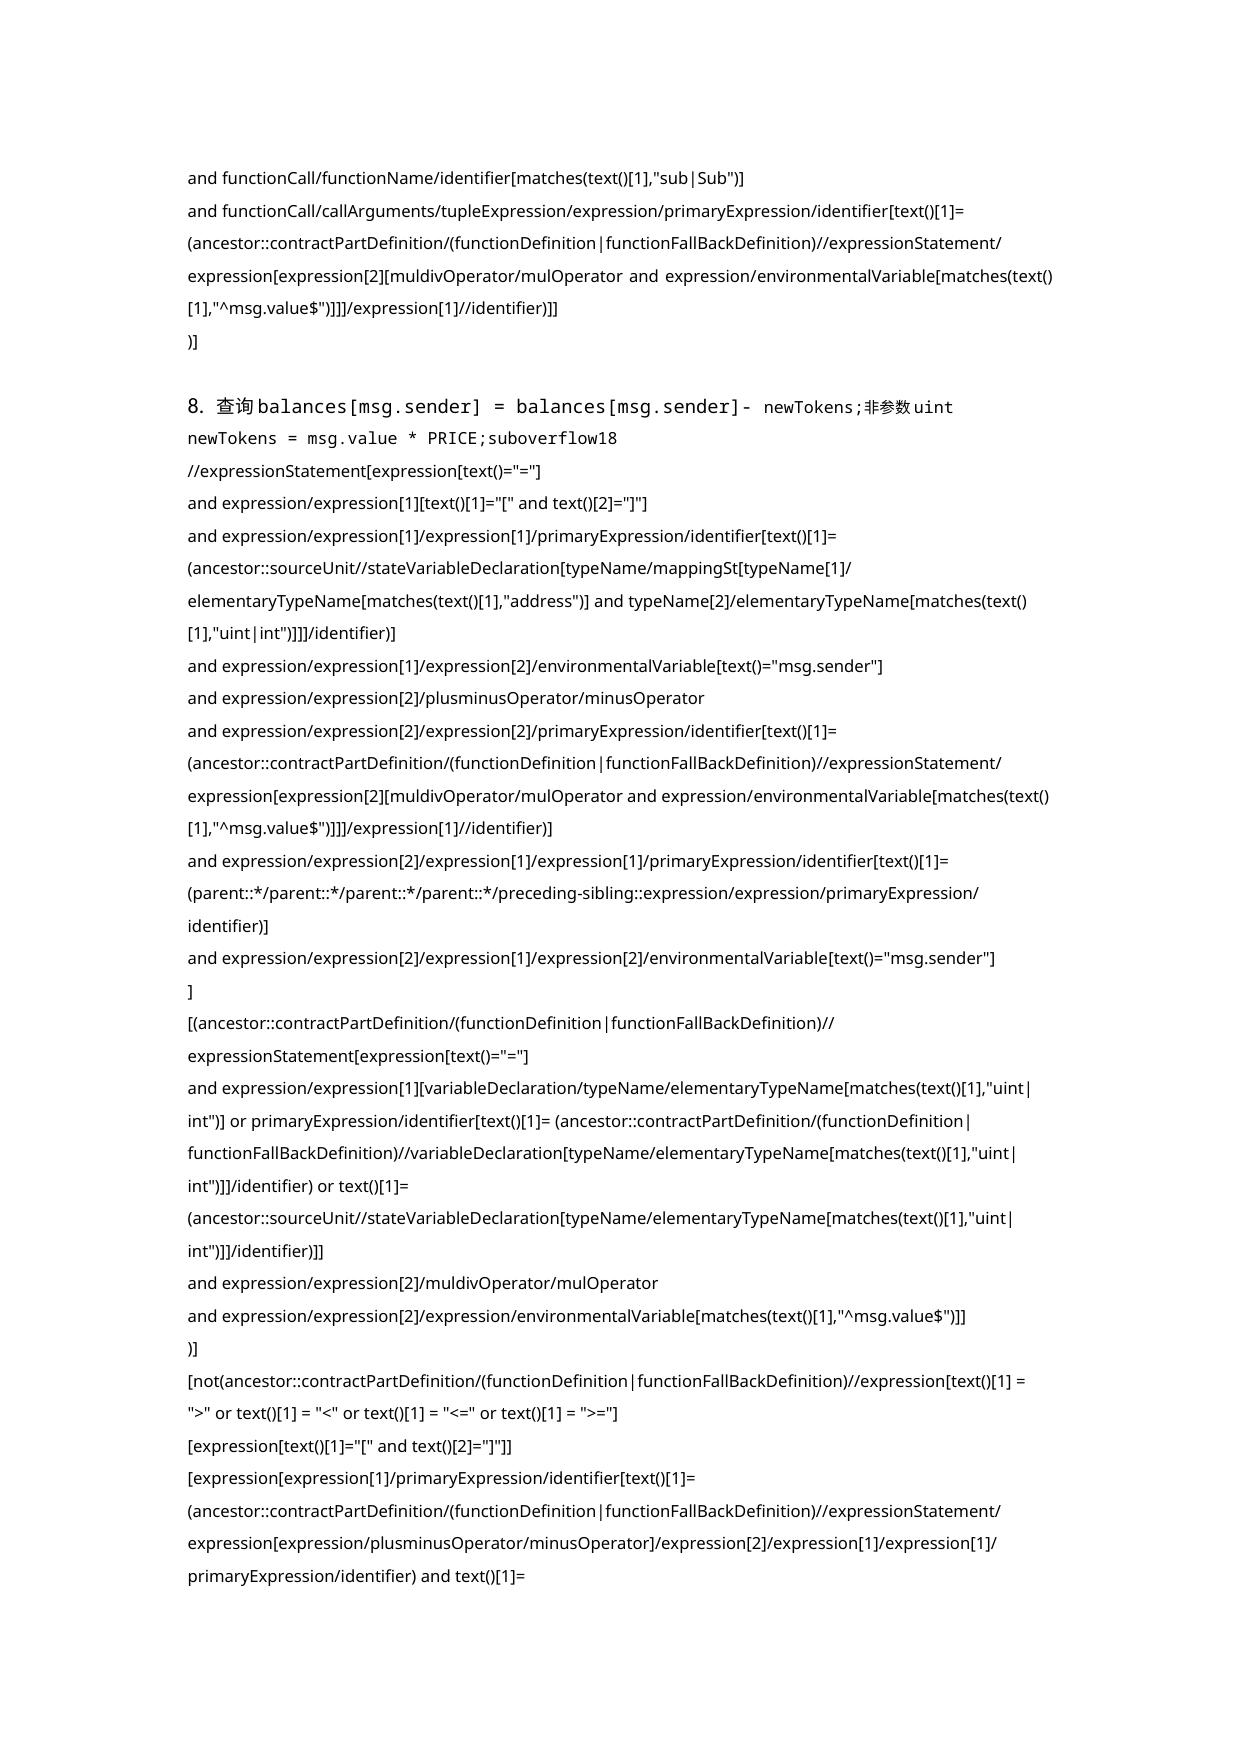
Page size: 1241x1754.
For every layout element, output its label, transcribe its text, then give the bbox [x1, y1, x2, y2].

text and functionCall/functionName/identifier[matches(text()[1],"sub|Sub")] [187, 162, 1053, 194]
text and expression/expression[2]/expression[1]/expression[2]/environmentalVariable[text()="msg.sender"] [187, 942, 1053, 974]
text (parent::*/parent::*/parent::*/parent::*/preceding-sibling::expression/expression/primaryExpression/identifier)] [187, 877, 1053, 942]
text and expression/expression[2]/plusminusOperator/minusOperator [187, 682, 1053, 714]
text [expression[expression[1]/primaryExpression/identifier[text()[1]= [187, 1462, 1053, 1494]
text and expression/expression[1][text()[1]="[" and text()[2]="]"] [187, 487, 1053, 519]
text [not(ancestor::contractPartDefinition/(functionDefinition|functionFallBackDefinition)//expression[text()[1] = ">" or text()[1] = "<" or text()[1] = "<=" or text()[1] = ">="] [187, 1364, 1053, 1429]
text [expression[text()[1]="[" and text()[2]="]"]] [187, 1429, 1053, 1462]
text and functionCall/callArguments/tupleExpression/expression/primaryExpression/identifier[text()[1]= [187, 194, 1053, 227]
text and expression/expression[2]/muldivOperator/mulOperator [187, 1267, 1053, 1299]
text and expression/expression[2]/expression[2]/primaryExpression/identifier[text()[1]= (ancestor::contractPartDefinition/(functionDefinition|functionFallBackDefinition)//expressionStatement/expression[expression[2][muldivOperator/mulOperator and expression/environmentalVariable[matches(text()[1],"^msg.value$")]]]/expression[1]//identifier)] [187, 714, 1053, 844]
text [(ancestor::contractPartDefinition/(functionDefinition|functionFallBackDefinition)//expressionStatement[expression[text()="="] [187, 1007, 1053, 1072]
text )] [187, 1332, 1053, 1364]
text ] [187, 974, 1053, 1007]
text (ancestor::contractPartDefinition/(functionDefinition|functionFallBackDefinition)//expressionStatement/expression[expression[2][muldivOperator/mulOperator and expression/environmentalVariable[matches(text()[1],"^msg.value$")]]]/expression[1]//identifier)]] [187, 227, 1053, 324]
text and expression/expression[2]/expression[1]/expression[1]/primaryExpression/identifier[text()[1]= [187, 844, 1053, 877]
text )] [187, 324, 1053, 357]
text //expressionStatement[expression[text()="="] [187, 454, 1053, 487]
text 8. 查询balances[msg.sender] = balances[msg.sender]- newTokens;非参数uint newTokens = msg.value * PRICE;suboverflow18 [187, 389, 1053, 454]
text and expression/expression[1]/expression[2]/environmentalVariable[text()="msg.sender"] [187, 649, 1053, 682]
text and expression/expression[1][variableDeclaration/typeName/elementaryTypeName[matches(text()[1],"uint|int")] or primaryExpression/identifier[text()[1]= (ancestor::contractPartDefinition/(functionDefinition|functionFallBackDefinition)//variableDeclaration[typeName/elementaryTypeName[matches(text()[1],"uint|int")]]/identifier) or text()[1]= (ancestor::sourceUnit//stateVariableDeclaration[typeName/elementaryTypeName[matches(text()[1],"uint|int")]]/identifier)]] [187, 1072, 1053, 1267]
text (ancestor::sourceUnit//stateVariableDeclaration[typeName/mappingSt[typeName[1]/elementaryTypeName[matches(text()[1],"address")] and typeName[2]/elementaryTypeName[matches(text()[1],"uint|int")]]]/identifier)] [187, 552, 1053, 649]
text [187, 1494, 1053, 1592]
text and expression/expression[1]/expression[1]/primaryExpression/identifier[text()[1]= [187, 519, 1053, 552]
text and expression/expression[2]/expression/environmentalVariable[matches(text()[1],"^msg.value$")]] [187, 1299, 1053, 1332]
